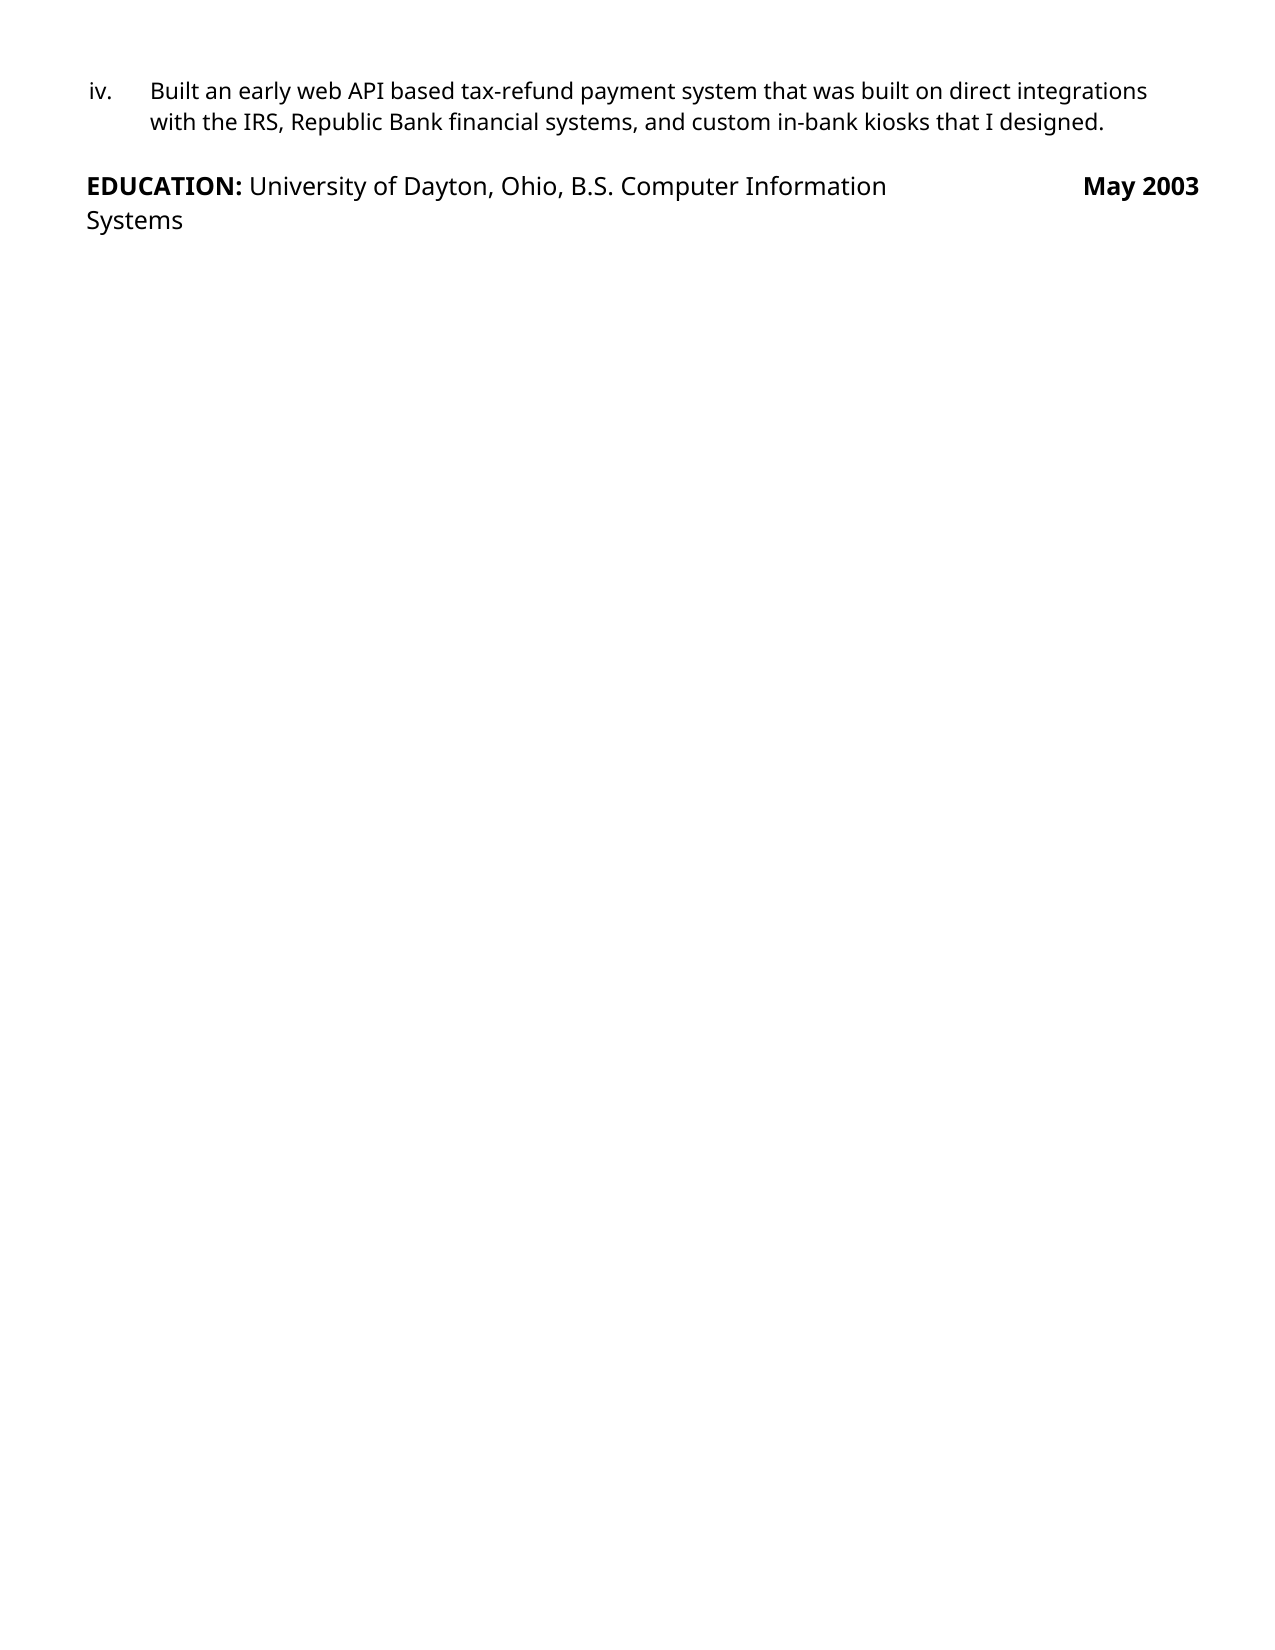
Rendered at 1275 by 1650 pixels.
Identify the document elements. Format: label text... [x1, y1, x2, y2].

list Built an early web API based tax-refund payment system that was built on direct integrations with the IRS, Republic Bank financial systems, and custom in-bank kiosks that I designed. [112, 75, 1200, 137]
table_header EDUCATION: University of Dayton, Ohio, B.S. Computer Information Systems [75, 169, 900, 237]
table_header May 2003 [900, 169, 1210, 237]
